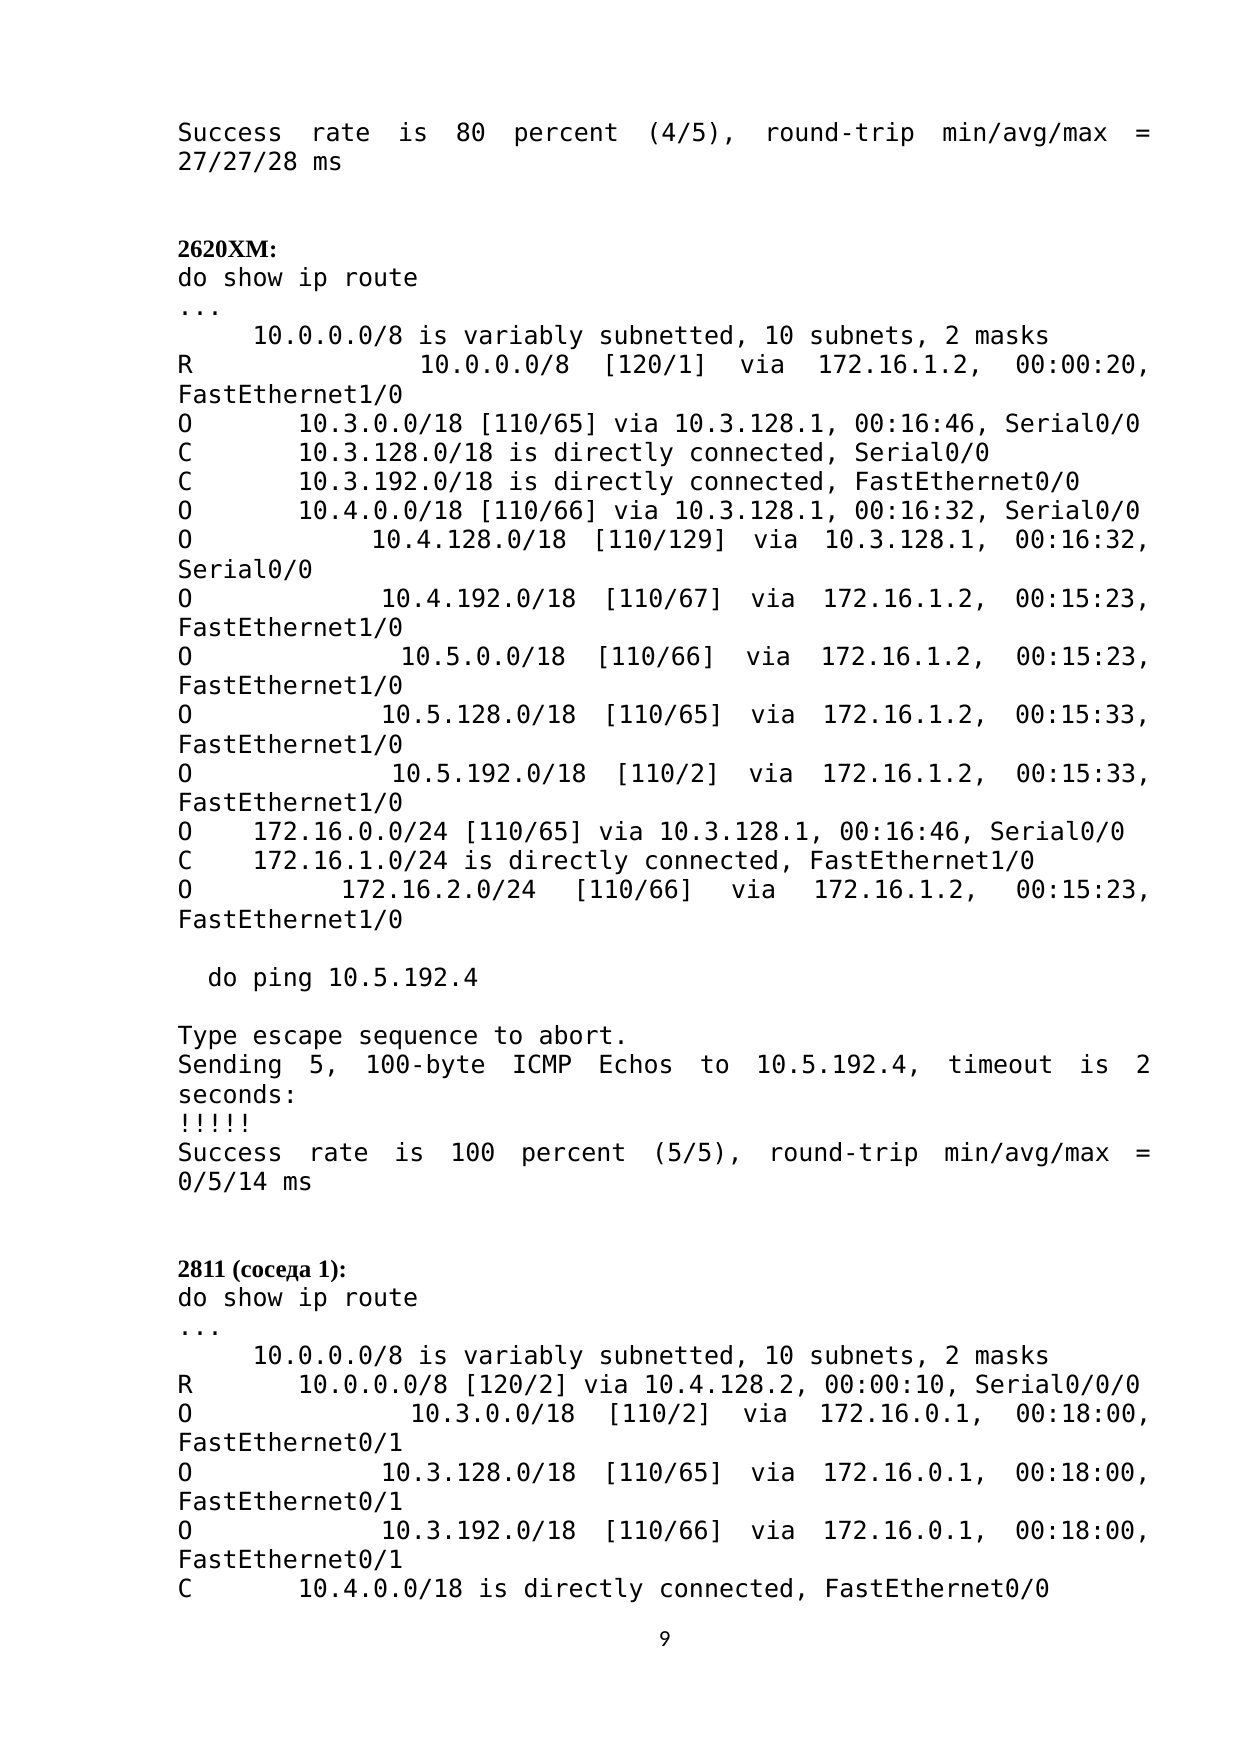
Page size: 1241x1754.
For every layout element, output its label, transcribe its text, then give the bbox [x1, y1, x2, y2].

text O 10.4.0.0/18 [110/66] via 10.3.128.1, 00:16:32, Serial0/0 [177, 496, 1152, 526]
text O 10.3.128.0/18 [110/65] via 172.16.0.1, 00:18:00, FastEthernet0/1 [177, 1458, 1152, 1516]
text C 10.4.0.0/18 is directly connected, FastEthernet0/0 [177, 1574, 1152, 1603]
text O 10.5.128.0/18 [110/65] via 172.16.1.2, 00:15:33, FastEthernet1/0 [177, 701, 1152, 759]
text O 172.16.2.0/24 [110/66] via 172.16.1.2, 00:15:23, FastEthernet1/0 [177, 876, 1152, 934]
text 2811 (соседа 1): [177, 1254, 1152, 1283]
text do show ip route [177, 1283, 1152, 1312]
text O 10.3.192.0/18 [110/66] via 172.16.0.1, 00:18:00, FastEthernet0/1 [177, 1516, 1152, 1574]
text 10.0.0.0/8 is variably subnetted, 10 subnets, 2 masks [177, 321, 1152, 351]
text O 10.3.0.0/18 [110/2] via 172.16.0.1, 00:18:00, FastEthernet0/1 [177, 1399, 1152, 1458]
text 2620XM: [177, 234, 1152, 263]
text O 10.4.192.0/18 [110/67] via 172.16.1.2, 00:15:23, FastEthernet1/0 [177, 584, 1152, 642]
text Type escape sequence to abort. [177, 1021, 1152, 1051]
text do show ip route [177, 263, 1152, 292]
text O 10.3.0.0/18 [110/65] via 10.3.128.1, 00:16:46, Serial0/0 [177, 409, 1152, 438]
text O 10.5.192.0/18 [110/2] via 172.16.1.2, 00:15:33, FastEthernet1/0 [177, 759, 1152, 817]
text ... [177, 292, 1152, 321]
text C 10.3.128.0/18 is directly connected, Serial0/0 [177, 438, 1152, 467]
text R 10.0.0.0/8 [120/1] via 172.16.1.2, 00:00:20, FastEthernet1/0 [177, 351, 1152, 409]
text C 172.16.1.0/24 is directly connected, FastEthernet1/0 [177, 846, 1152, 876]
text O 10.4.128.0/18 [110/129] via 10.3.128.1, 00:16:32, Serial0/0 [177, 526, 1152, 584]
text ... [177, 1312, 1152, 1341]
text C 10.3.192.0/18 is directly connected, FastEthernet0/0 [177, 467, 1152, 496]
text 10.0.0.0/8 is variably subnetted, 10 subnets, 2 masks [177, 1341, 1152, 1370]
text !!!!! [177, 1109, 1152, 1138]
text Sending 5, 100-byte ICMP Echos to 10.5.192.4, timeout is 2 seconds: [177, 1051, 1152, 1109]
text O 10.5.0.0/18 [110/66] via 172.16.1.2, 00:15:23, FastEthernet1/0 [177, 642, 1152, 701]
text O 172.16.0.0/24 [110/65] via 10.3.128.1, 00:16:46, Serial0/0 [177, 817, 1152, 846]
text Success rate is 100 percent (5/5), round-trip min/avg/max = 0/5/14 ms [177, 1138, 1152, 1196]
text Success rate is 80 percent (4/5), round-trip min/avg/max = 27/27/28 ms [177, 118, 1152, 176]
text R 10.0.0.0/8 [120/2] via 10.4.128.2, 00:00:10, Serial0/0/0 [177, 1370, 1152, 1399]
text do ping 10.5.192.4 [177, 963, 1152, 992]
